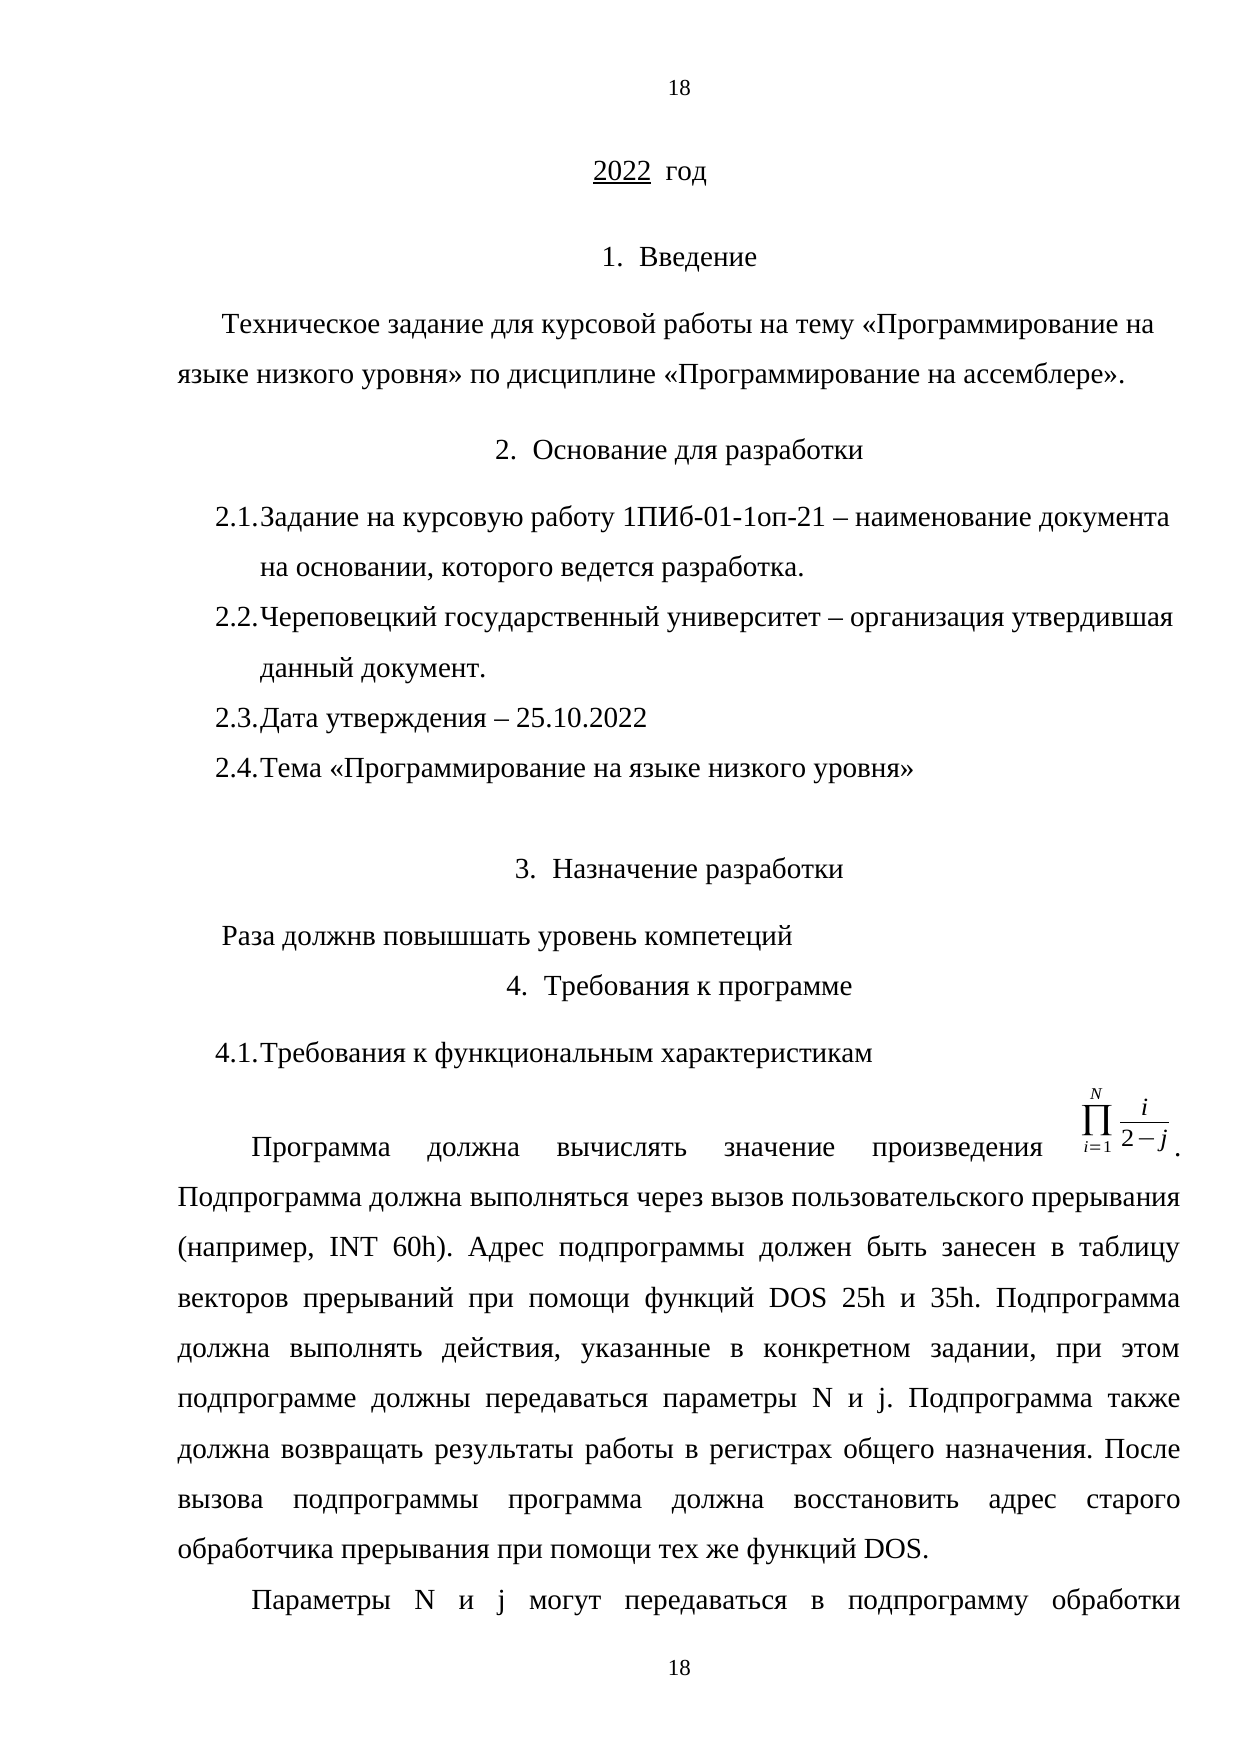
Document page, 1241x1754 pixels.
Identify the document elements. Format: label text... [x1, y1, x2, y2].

list Требования к функциональным характеристикам [215, 1036, 1181, 1069]
list Дата утверждения – 25.10.2022 [215, 700, 1181, 734]
list Основание для разработки [177, 432, 1181, 465]
list Назначение разработки [177, 851, 1181, 885]
list Введение [177, 239, 1181, 273]
list год [185, 153, 1114, 186]
list Требования к программе [177, 968, 1181, 1002]
text Программа должна вычислять значение произведения . Подпрограмма должна выполняться через вызов пользовательского прерывания (например, INT 60h). Адрес подпрограммы должен быть занесен в таблицу векторов прерываний при помощи функций DOS 25h и 35h. Подпрограмма должна выполнять действия, указанные в конкретном задании, при этом подпрограмме должны передаваться параметры N и j. Подпрограмма также должна возвращать результаты работы в регистрах общего назначения. После вызова подпрограммы программа должна восстановить адрес старого обработчика прерывания при помощи тех же функций DOS. [177, 1086, 1181, 1565]
text Техническое задание для курсовой работы на тему «Программирование на языке низкого уровня» по дисциплине «Программирование на ассемблере». [177, 306, 1181, 390]
list Череповецкий государственный университет – организация утвердившая данный документ. [215, 599, 1181, 683]
text Раза должнв повышшать уровень компетеций [177, 918, 1181, 952]
list Тема «Программирование на языке низкого уровня» [215, 751, 1181, 784]
list Задание на курсовую работу 1ПИб-01-1оп-21 – наименование документа на основании, которого ведется разработка. [215, 499, 1181, 583]
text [177, 1582, 1181, 1615]
